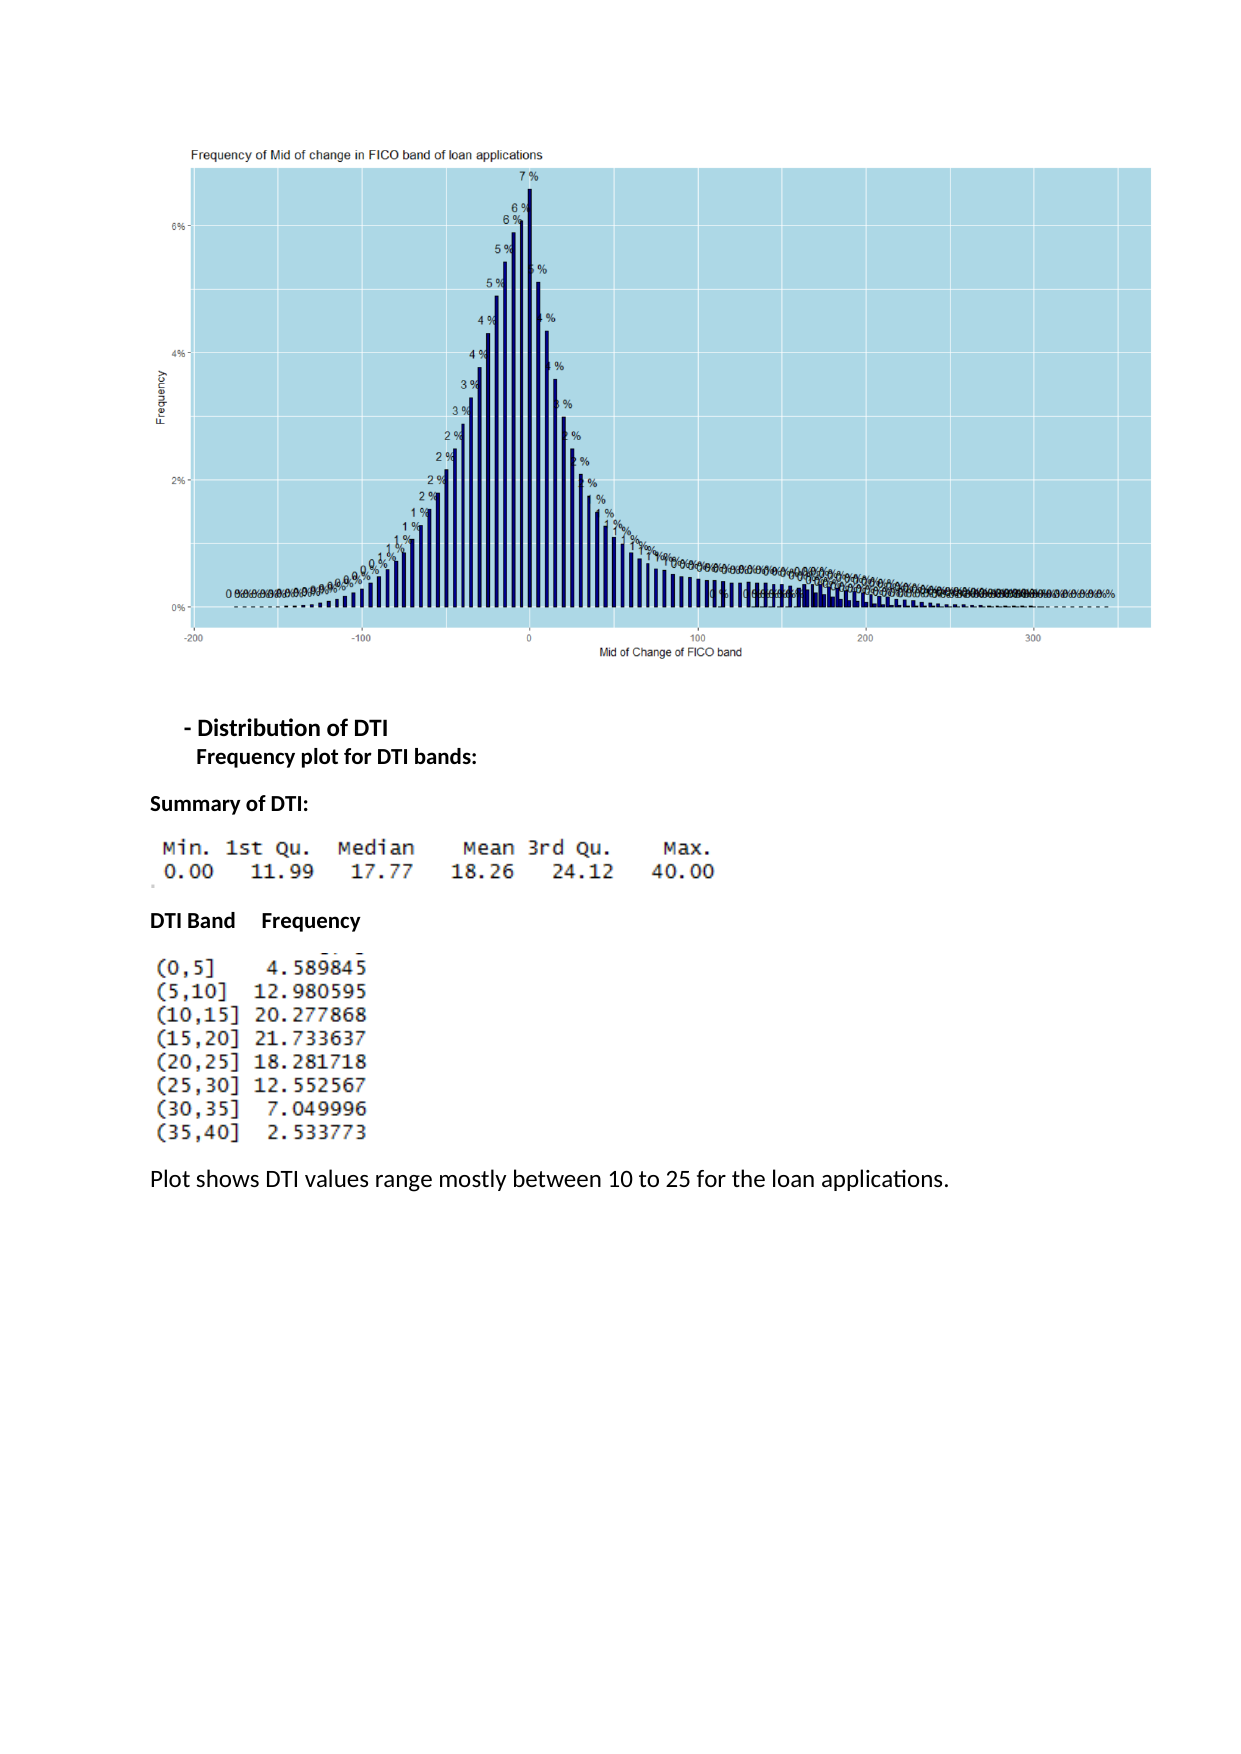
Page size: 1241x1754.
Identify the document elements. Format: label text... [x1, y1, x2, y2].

text - Distribution of DTI [150, 712, 1090, 742]
picture [150, 836, 729, 888]
text Frequency plot for DTI bands: [150, 742, 1090, 770]
text Plot shows DTI values range mostly between 10 to 25 for the loan applications. [150, 1163, 1090, 1193]
picture [150, 953, 386, 1144]
text Summary of DTI: [150, 789, 1090, 817]
text DTI Band Frequency [150, 907, 1090, 934]
picture [150, 150, 1155, 663]
